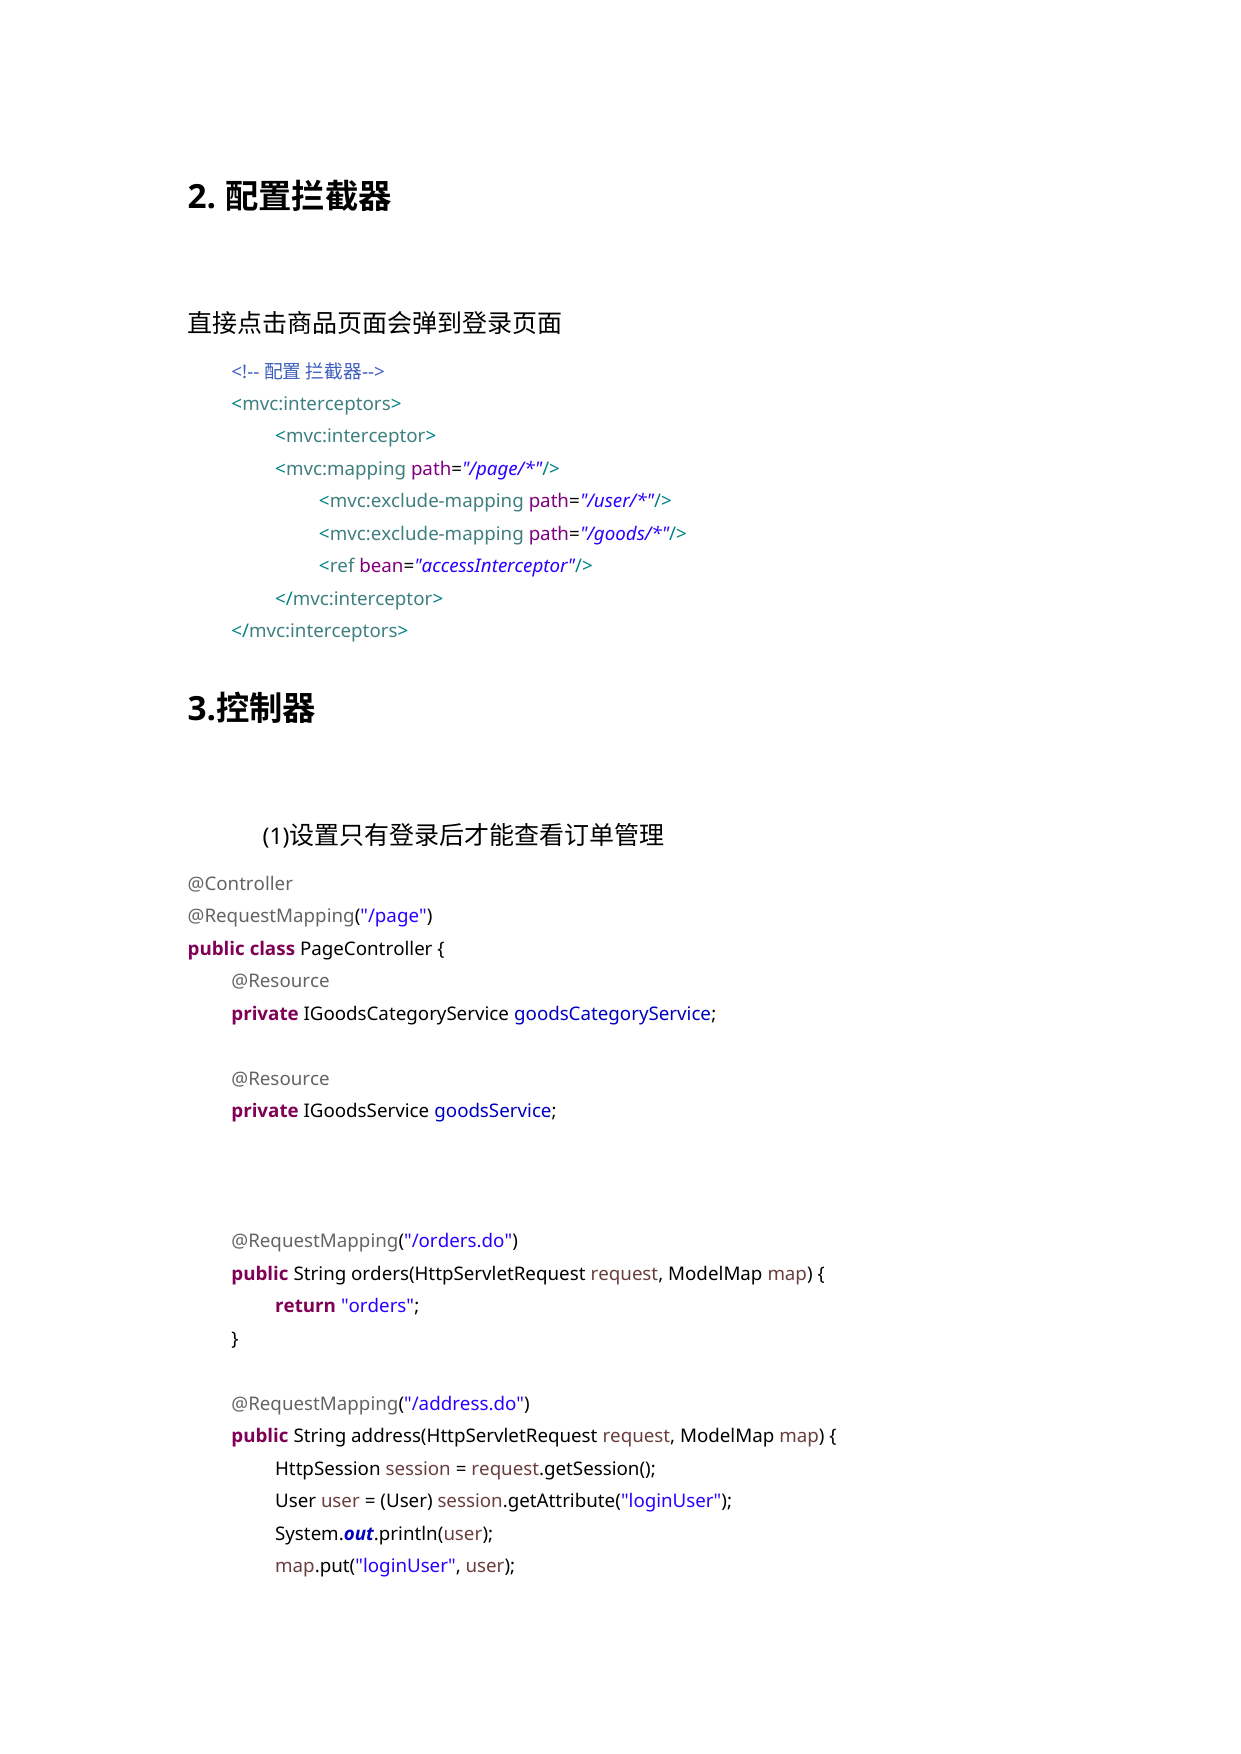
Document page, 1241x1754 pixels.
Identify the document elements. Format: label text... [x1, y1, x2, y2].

text private IGoodsService goodsService; [187, 1094, 1053, 1126]
text @Resource [187, 1061, 1053, 1094]
text @RequestMapping("/page") [187, 899, 1053, 931]
text return "orders"; [187, 1289, 1053, 1321]
text <mvc:mapping path="/page/*"/> [187, 452, 1053, 484]
text @RequestMapping("/orders.do") [187, 1224, 1053, 1256]
text @RequestMapping("/address.do") [187, 1386, 1053, 1419]
list <mvc:interceptors> [225, 387, 1053, 419]
text 直接点击商品页面会弹到登录页面 [187, 289, 1053, 354]
list (1)设置只有登录后才能查看订单管理 [262, 801, 1053, 866]
text private IGoodsCategoryService goodsCategoryService; [187, 996, 1053, 1029]
text <ref bean="accessInterceptor"/> [187, 549, 1053, 582]
text public String orders(HttpServletRequest request, ModelMap map) { [187, 1256, 1053, 1289]
text </mvc:interceptor> [187, 582, 1053, 614]
list <mvc:interceptor> [225, 419, 1053, 452]
subtitle 3.控制器 [187, 674, 1053, 739]
text map.put("loginUser", user); [187, 1549, 1053, 1581]
text public class PageController { [187, 931, 1053, 964]
list <mvc:exclude-mapping path="/user/*"/> [225, 484, 1053, 517]
list </mvc:interceptors> [225, 614, 1053, 647]
text public String address(HttpServletRequest request, ModelMap map) { [187, 1419, 1053, 1451]
text HttpSession session = request.getSession(); [187, 1451, 1053, 1484]
text @Resource [187, 964, 1053, 996]
text @Controller [187, 866, 1053, 899]
text System.out.println(user); [187, 1516, 1053, 1549]
text <mvc:exclude-mapping path="/goods/*"/> [187, 517, 1053, 549]
list <!-- 配置 拦截器--> [225, 354, 1053, 387]
subtitle 配置拦截器 [187, 162, 1053, 227]
text User user = (User) session.getAttribute("loginUser"); [187, 1484, 1053, 1516]
text } [187, 1321, 1053, 1354]
